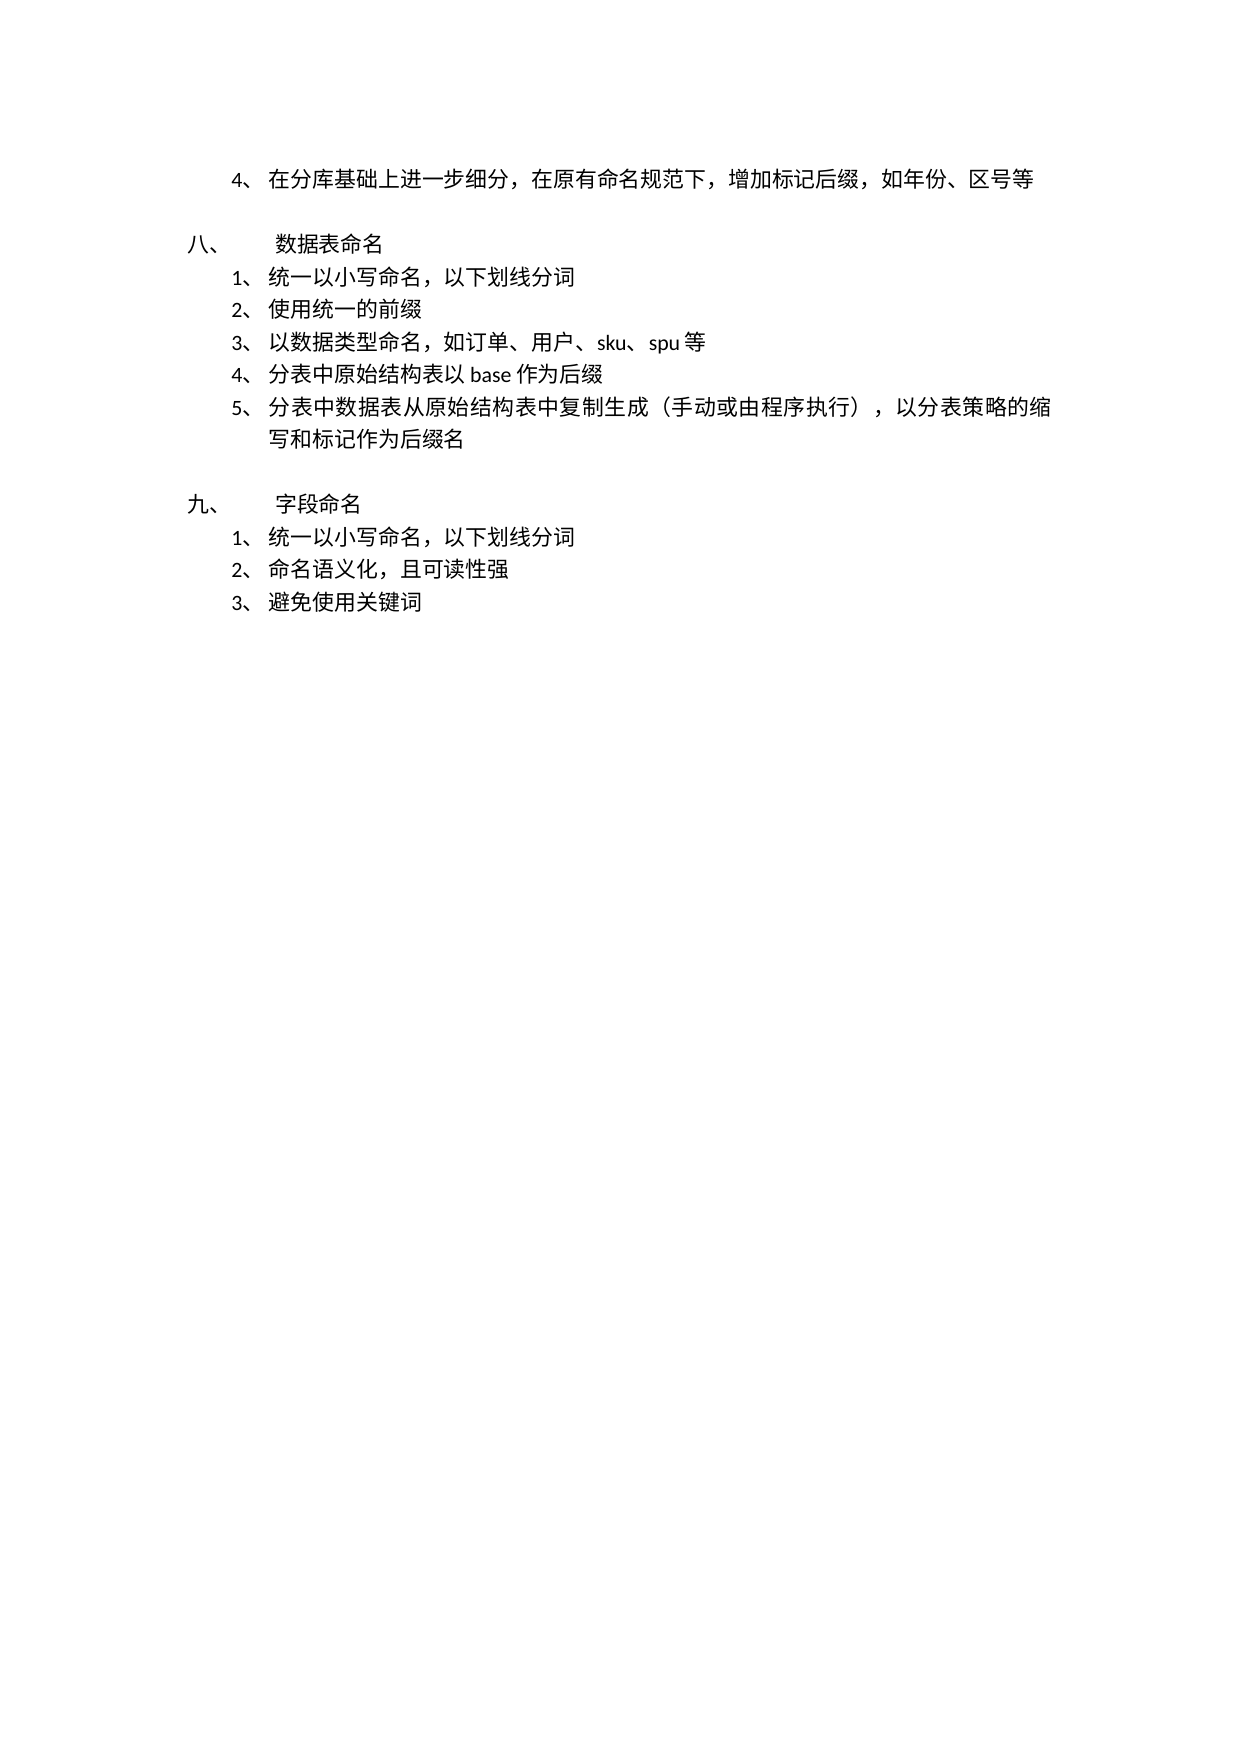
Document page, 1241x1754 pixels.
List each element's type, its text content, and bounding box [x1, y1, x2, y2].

list 数据表命名 [187, 227, 1053, 259]
list 避免使用关键词 [231, 584, 1053, 617]
list 分表中原始结构表以base作为后缀 [231, 357, 1053, 389]
list 在分库基础上进一步细分，在原有命名规范下，增加标记后缀，如年份、区号等 [231, 162, 1053, 194]
list 以数据类型命名，如订单、用户、sku、spu等 [231, 324, 1053, 357]
list 使用统一的前缀 [231, 292, 1053, 324]
list 命名语义化，且可读性强 [231, 552, 1053, 584]
list 统一以小写命名，以下划线分词 [231, 259, 1053, 292]
list 字段命名 [187, 487, 1053, 519]
list 分表中数据表从原始结构表中复制生成（手动或由程序执行），以分表策略的缩写和标记作为后缀名 [231, 389, 1053, 454]
list 统一以小写命名，以下划线分词 [231, 519, 1053, 552]
